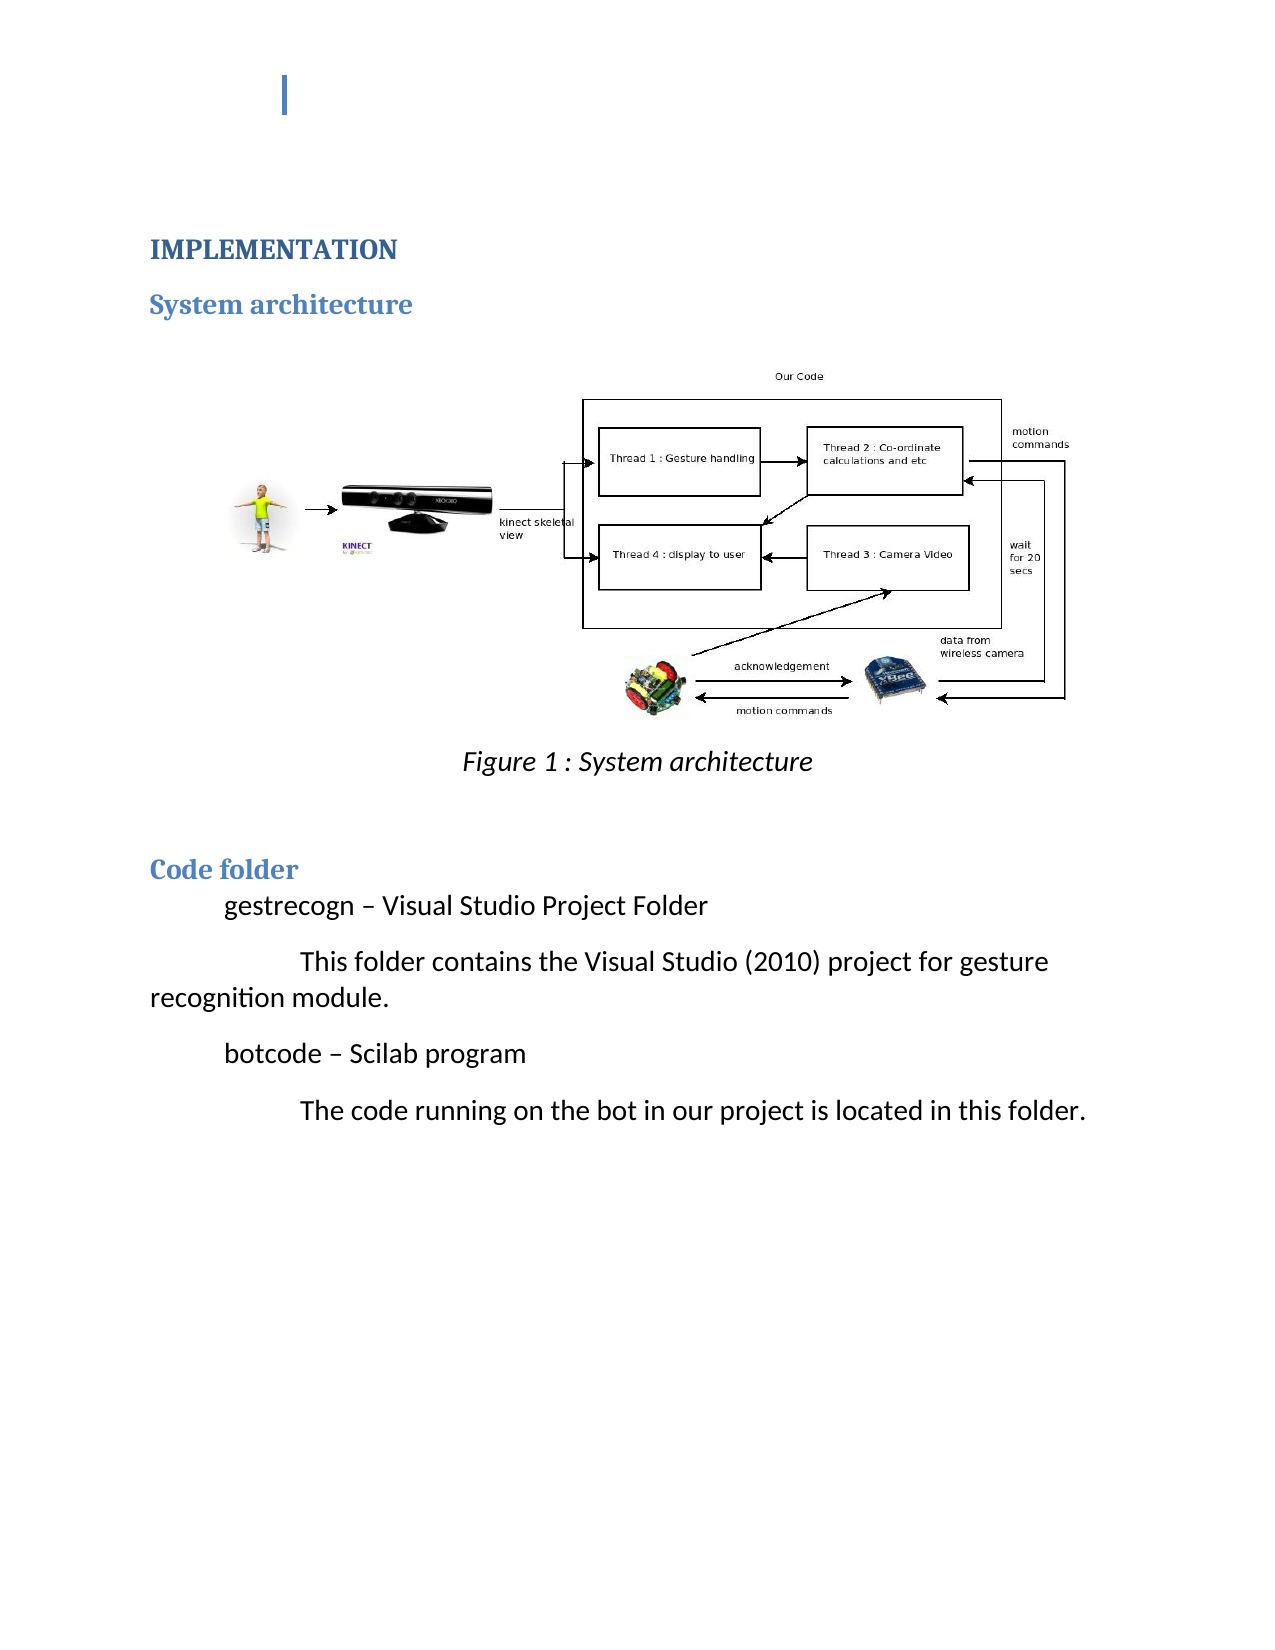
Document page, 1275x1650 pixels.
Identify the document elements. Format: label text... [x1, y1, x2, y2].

text gestrecogn – Visual Studio Project Folder [150, 887, 1125, 923]
subtitle IMPLEMENTATION [150, 233, 1125, 267]
text The code running on the bot in our project is located in this folder. [150, 1092, 1125, 1128]
subtitle System architecture [150, 288, 1125, 321]
text This folder contains the Visual Studio (2010) project for gesture recognition module. [150, 943, 1125, 1015]
text botcode – Scilab program [150, 1036, 1125, 1071]
subtitle Code folder [150, 853, 1125, 887]
picture [223, 370, 1070, 722]
